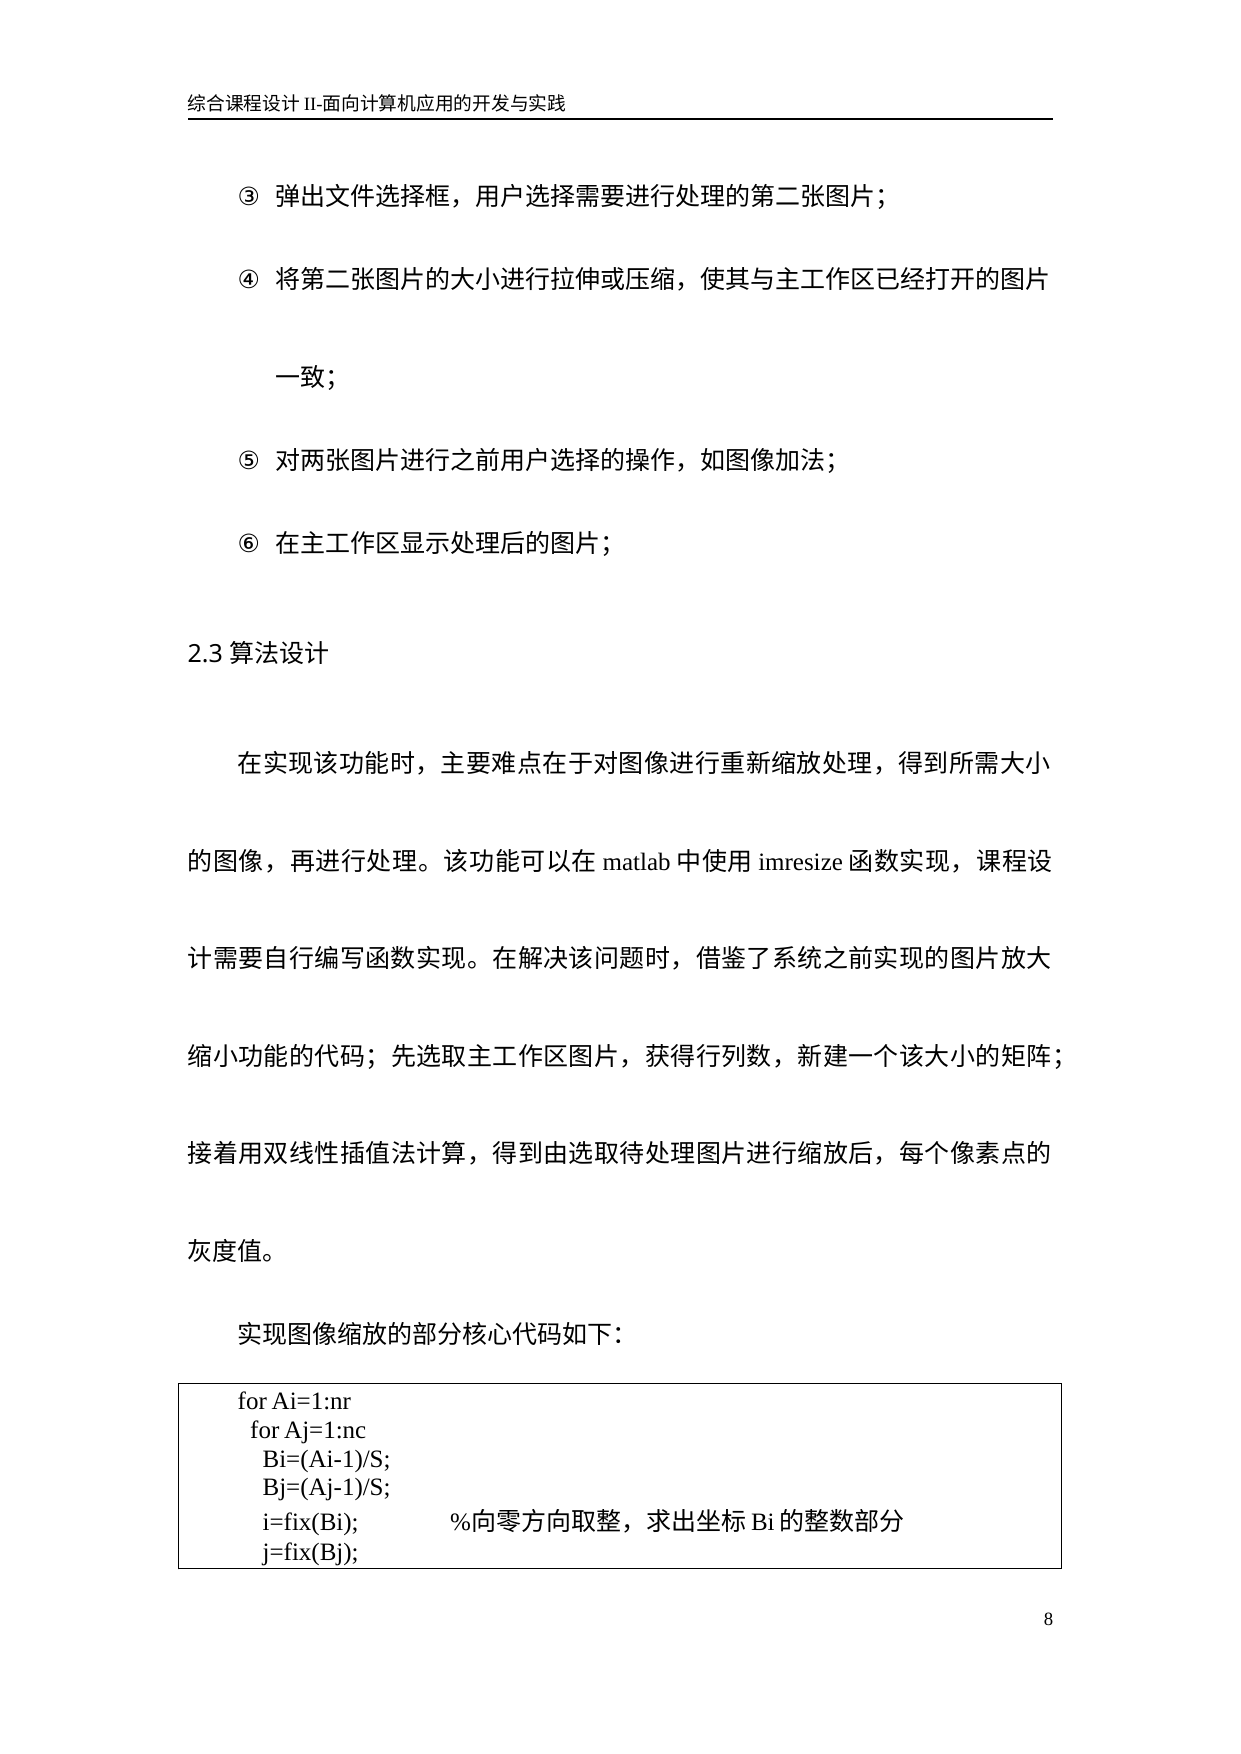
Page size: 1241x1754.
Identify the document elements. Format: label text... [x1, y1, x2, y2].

list 将第二张图片的大小进行拉伸或压缩，使其与主工作区已经打开的图片一致； [237, 245, 1053, 408]
text 在实现该功能时，主要难点在于对图像进行重新缩放处理，得到所需大小的图像，再进行处理。该功能可以在matlab中使用imresize函数实现，课程设计需要自行编写函数实现。在解决该问题时，借鉴了系统之前实现的图片放大缩小功能的代码；先选取主工作区图片，获得行列数，新建一个该大小的矩阵；接着用双线性插值法计算，得到由选取待处理图片进行缩放后，每个像素点的灰度值。 [187, 729, 1053, 1282]
text for Aj=1:nc [187, 1415, 1053, 1444]
text for Ai=1:nr [179, 1384, 1061, 1415]
text Bj=(Aj-1)/S; [187, 1472, 1053, 1501]
text Bi=(Ai-1)/S; [187, 1444, 1053, 1472]
text 2.3 算法设计 [187, 619, 1053, 684]
text i=fix(Bi); %向零方向取整，求出坐标Bi的整数部分 [187, 1501, 1053, 1534]
list 在主工作区显示处理后的图片； [237, 509, 1053, 574]
list 弹出文件选择框，用户选择需要进行处理的第二张图片； [237, 162, 1053, 227]
text 实现图像缩放的部分核心代码如下： [187, 1300, 1053, 1365]
list 对两张图片进行之前用户选择的操作，如图像加法； [237, 426, 1053, 491]
text j=fix(Bj); [179, 1534, 1061, 1568]
